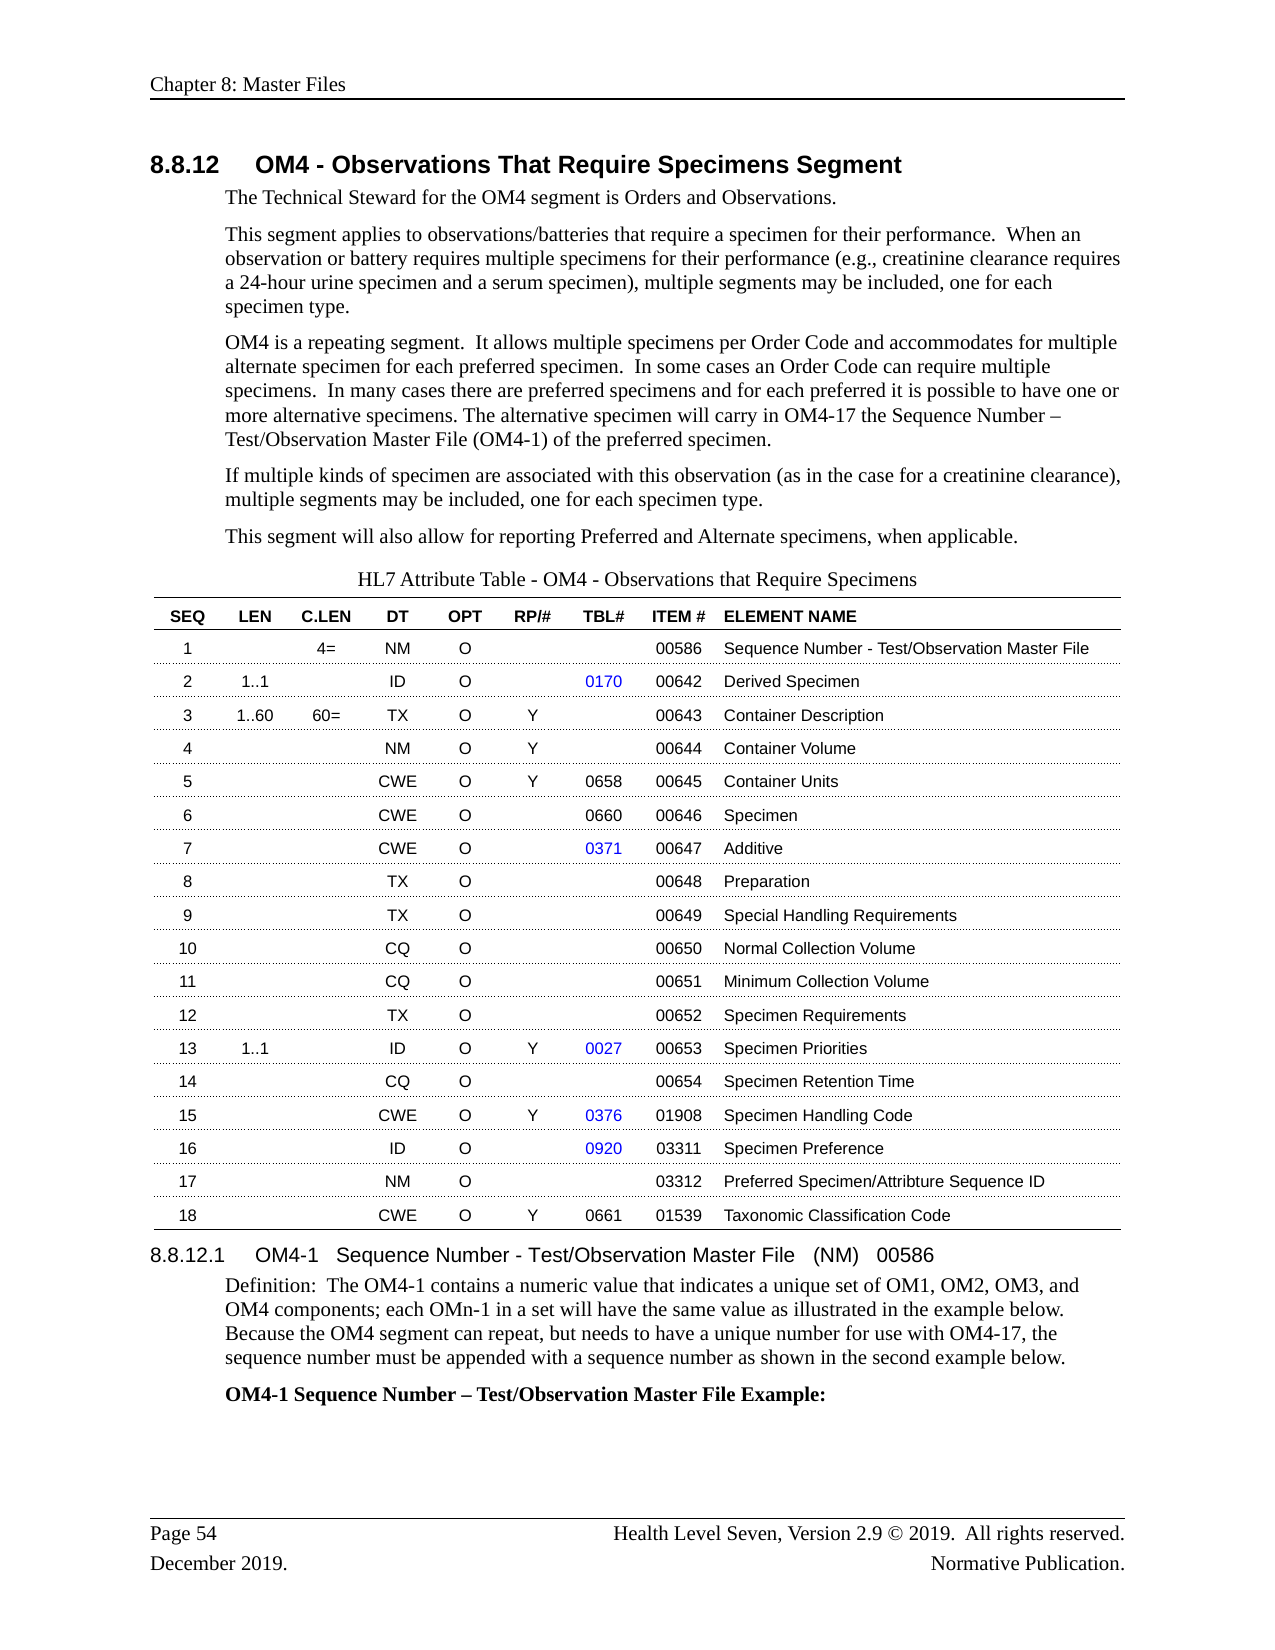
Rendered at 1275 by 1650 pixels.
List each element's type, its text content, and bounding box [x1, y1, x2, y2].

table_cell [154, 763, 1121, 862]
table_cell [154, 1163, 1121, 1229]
text This segment applies to observations/batteries that require a specimen for their performance. When an observation or battery requires multiple specimens for their performance (e.g., creatinine clearance requires a 24-hour urine specimen and a serum specimen), multiple segments may be included, one for each specimen type. [225, 222, 1125, 318]
text This segment will also allow for reporting Preferred and Alternate specimens, when applicable. [225, 524, 1125, 548]
text The Technical Steward for the OM4 segment is Orders and Observations. [225, 185, 1125, 209]
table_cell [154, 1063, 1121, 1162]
text If multiple kinds of specimen are associated with this observation (as in the case for a creatinine clearance), multiple segments may be included, one for each specimen type. [225, 463, 1125, 511]
subtitle OM4 - Observations That Require Specimens Segment [150, 150, 1125, 179]
text Definition: The OM4-1 contains a numeric value that indicates a unique set of OM1, OM2, OM3, and OM4 components; each OMn-1 in a set will have the same value as illustrated in the example below. Because the OM4 segment can repeat, but needs to have a unique number for use with OM4-17, the sequence number must be appended with a sequence number as shown in the second example below. [225, 1273, 1125, 1369]
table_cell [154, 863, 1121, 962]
text OM4 is a repeating segment. It allows multiple specimens per Order Code and accommodates for multiple alternate specimen for each preferred specimen. In some cases an Order Code can require multiple specimens. In many cases there are preferred specimens and for each preferred it is possible to have one or more alternative specimens. The alternative specimen will carry in OM4-17 the Sequence Number – Test/Observation Master File (OM4-1) of the preferred specimen. [225, 330, 1125, 451]
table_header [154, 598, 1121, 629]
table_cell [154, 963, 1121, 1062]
subtitle OM4-1 Sequence Number - Test/Observation Master File (NM) 00586 [150, 1243, 1125, 1267]
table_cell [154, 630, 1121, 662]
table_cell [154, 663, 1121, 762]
text OM4-1 Sequence Number – Test/Observation Master File Example: [225, 1382, 1125, 1406]
text HL7 Attribute Table - OM4 - Observations that Require Specimens [150, 567, 1125, 591]
